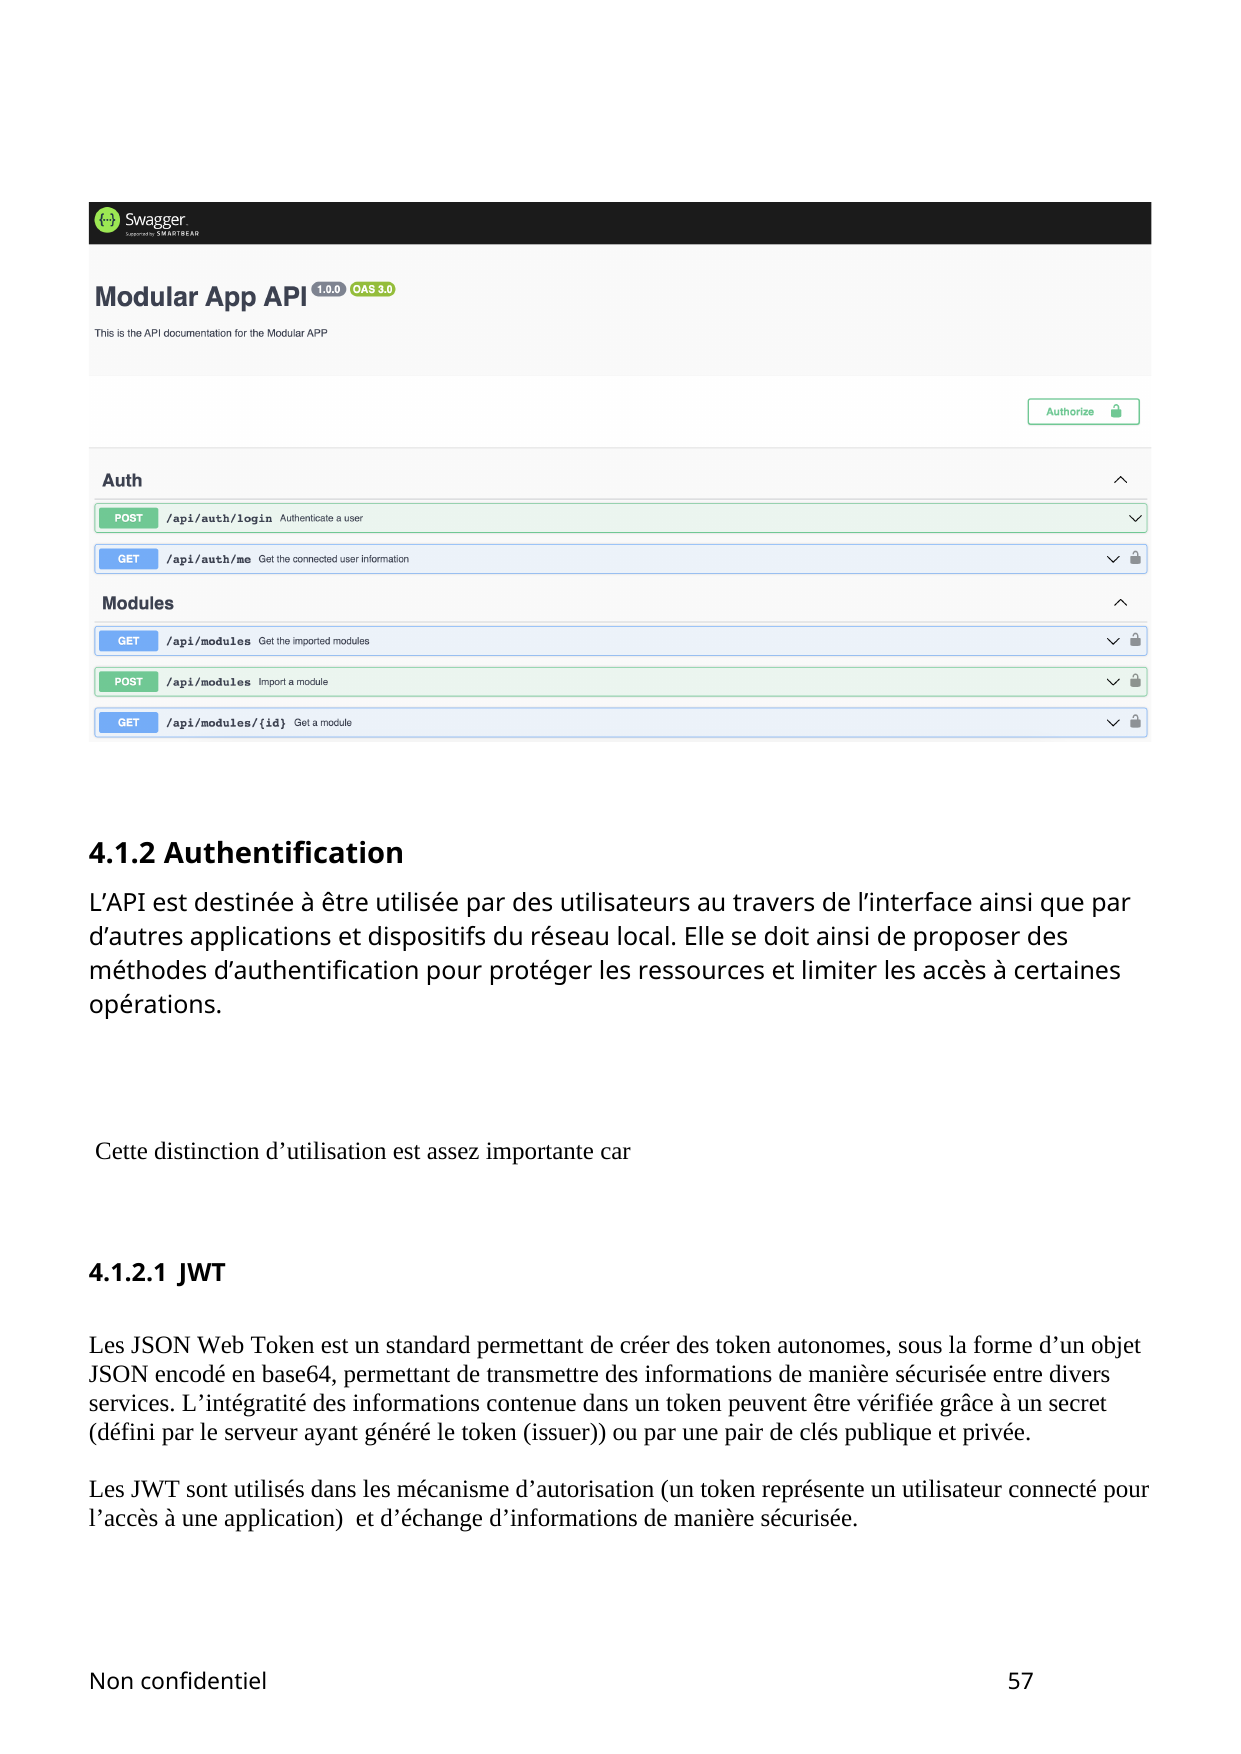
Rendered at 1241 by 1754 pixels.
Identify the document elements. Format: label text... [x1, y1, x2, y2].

text L’API est destinée à être utilisée par des utilisateurs au travers de l’interface ainsi que par d’autres applications et dispositifs du réseau local. Elle se doit ainsi de proposer des méthodes d’authentification pour protéger les ressources et limiter les accès à certaines opérations. [89, 885, 1152, 1021]
subtitle Authentification [89, 832, 1152, 872]
text Les JSON Web Token est un standard permettant de créer des token autonomes, sous la forme d’un objet JSON encodé en base64, permettant de transmettre des informations de manière sécurisée entre divers services. L’intégratité des informations contenue dans un token peuvent être vérifiée grâce à un secret (défini par le serveur ayant généré le token (issuer)) ou par une pair de clés publique et privée. [89, 1330, 1152, 1445]
subtitle JWT [89, 1255, 1152, 1289]
picture [88, 202, 1152, 742]
text Les JWT sont utilisés dans les mécanisme d’autorisation (un token représente un utilisateur connecté pour l’accès à une application) et d’échange d’informations de manière sécurisée. [89, 1474, 1152, 1532]
text Cette distinction d’utilisation est assez importante car [89, 1136, 1152, 1165]
